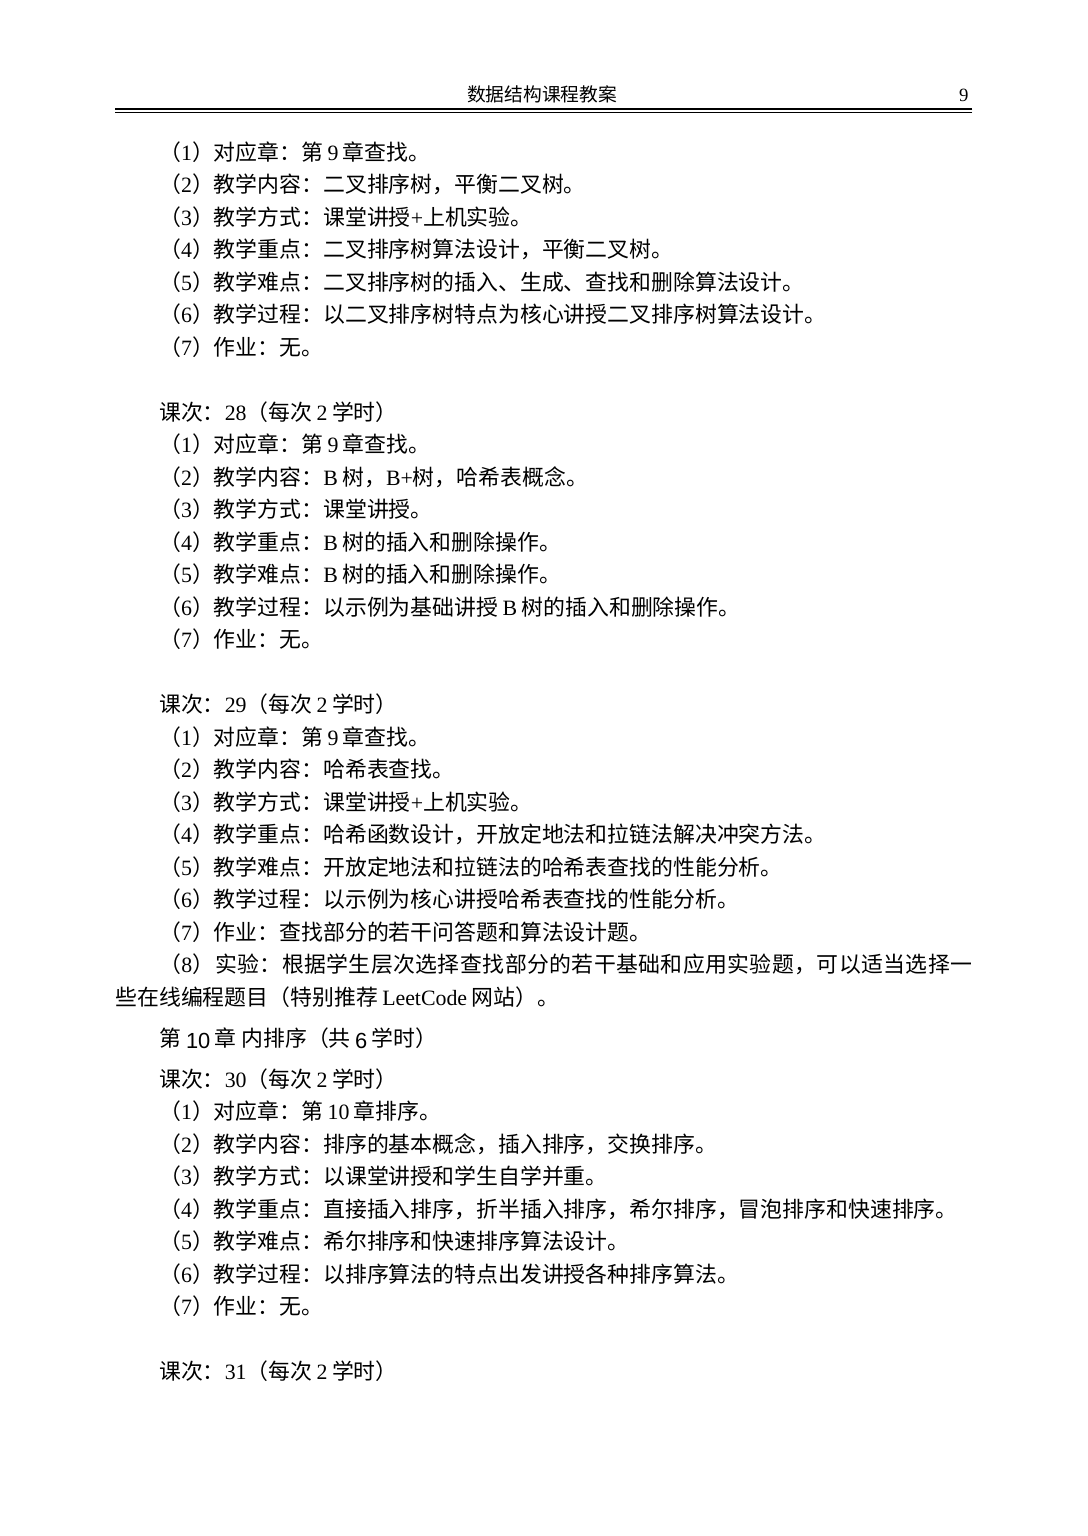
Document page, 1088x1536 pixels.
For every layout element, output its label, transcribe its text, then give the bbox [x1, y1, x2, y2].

text （2）教学内容：排序的基本概念，插入排序，交换排序。 [115, 1126, 972, 1159]
text （5）教学难点：二叉排序树的插入、生成、查找和删除算法设计。 [115, 264, 972, 297]
text （1）对应章：第9章查找。 [115, 427, 972, 459]
text （7）作业：无。 [115, 622, 972, 654]
text （6）教学过程：以示例为核心讲授哈希表查找的性能分析。 [115, 882, 972, 914]
text （6）教学过程：以排序算法的特点出发讲授各种排序算法。 [115, 1256, 972, 1289]
text 课次：28（每次2学时） [115, 394, 972, 427]
text （1）对应章：第10章排序。 [115, 1094, 972, 1126]
text （6）教学过程：以二叉排序树特点为核心讲授二叉排序树算法设计。 [115, 297, 972, 329]
text （5）教学难点：希尔排序和快速排序算法设计。 [115, 1224, 972, 1256]
text （4）教学重点：B树的插入和删除操作。 [115, 524, 972, 557]
text （2）教学内容：二叉排序树，平衡二叉树。 [115, 167, 972, 199]
text 课次：30（每次2学时） [115, 1061, 972, 1094]
text （3）教学方式：课堂讲授+上机实验。 [115, 784, 972, 817]
text （4）教学重点：二叉排序树算法设计，平衡二叉树。 [115, 232, 972, 264]
text （7）作业：查找部分的若干问答题和算法设计题。 [115, 914, 972, 947]
text （1）对应章：第9章查找。 [115, 134, 972, 167]
text （2）教学内容：B树，B+树，哈希表概念。 [115, 459, 972, 492]
subtitle 第10章 内排序（共6学时） [115, 1020, 972, 1053]
text （2）教学内容：哈希表查找。 [115, 752, 972, 784]
text （5）教学难点：开放定地法和拉链法的哈希表查找的性能分析。 [115, 849, 972, 882]
text （4）教学重点：哈希函数设计，开放定地法和拉链法解决冲突方法。 [115, 817, 972, 849]
text 课次：31（每次2学时） [115, 1354, 972, 1386]
text （1）对应章：第9章查找。 [115, 719, 972, 752]
text （8）实验：根据学生层次选择查找部分的若干基础和应用实验题，可以适当选择一些在线编程题目（特别推荐LeetCode网站）。 [115, 947, 972, 1012]
text （6）教学过程：以示例为基础讲授B树的插入和删除操作。 [115, 589, 972, 622]
text （3）教学方式：以课堂讲授和学生自学并重。 [115, 1159, 972, 1191]
text （5）教学难点：B树的插入和删除操作。 [115, 557, 972, 589]
text （7）作业：无。 [115, 1289, 972, 1321]
text 课次：29（每次2学时） [115, 687, 972, 719]
text （4）教学重点：直接插入排序，折半插入排序，希尔排序，冒泡排序和快速排序。 [115, 1191, 972, 1224]
text （3）教学方式：课堂讲授+上机实验。 [115, 199, 972, 232]
text （7）作业：无。 [115, 329, 972, 362]
text （3）教学方式：课堂讲授。 [115, 492, 972, 524]
